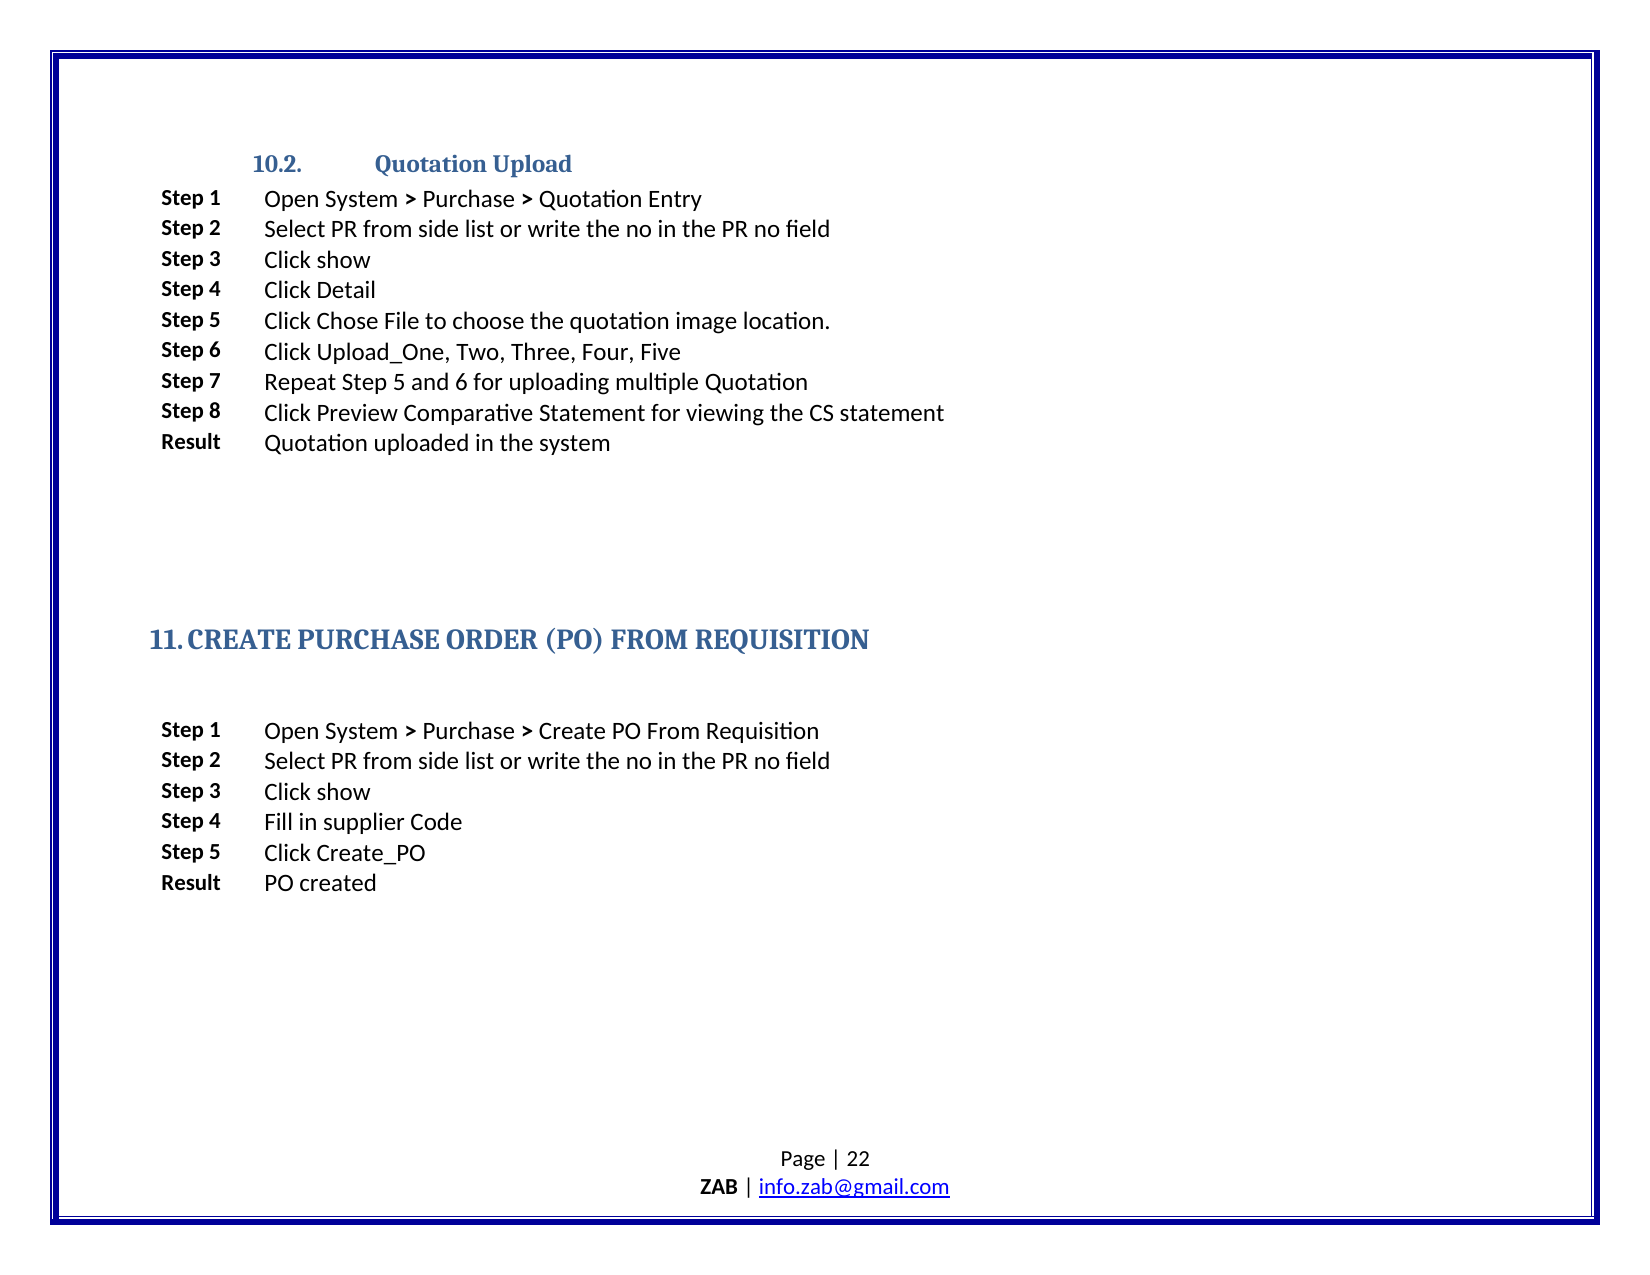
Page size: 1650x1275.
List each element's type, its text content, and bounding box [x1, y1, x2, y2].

table_cell Step 7 [150, 366, 253, 397]
table_cell Result [150, 868, 253, 959]
table_cell Quotation uploaded in the system [253, 427, 1124, 458]
subtitle create Purchase order (po) from requisition [150, 623, 1500, 657]
table_cell Fill in supplier Code [253, 807, 1124, 837]
table_cell Step 5 [150, 837, 253, 868]
table_cell Click Preview Comparative Statement for viewing the CS statement [253, 397, 1124, 427]
table_cell Step 4 [150, 807, 253, 837]
table_cell Step 6 [150, 336, 253, 366]
table_cell Step 2 [150, 214, 253, 244]
table_cell Step 8 [150, 397, 253, 427]
table_cell Step 5 [150, 305, 253, 336]
table_cell Click Upload_One, Two, Three, Four, Five [253, 336, 1124, 366]
table_header Open System > Purchase > Quotation Entry [253, 183, 1124, 213]
table_cell PO created [253, 868, 1124, 959]
table_cell Click Detail [253, 275, 1124, 305]
table_header Step 1 [150, 715, 253, 746]
table_header Step 1 [150, 183, 253, 213]
table_cell Click show [253, 776, 1124, 807]
table_cell Click Create_PO [253, 837, 1124, 868]
table_header Open System > Purchase > Create PO From Requisition [253, 715, 1124, 746]
table_cell Step 3 [150, 776, 253, 807]
table_cell Click Chose File to choose the quotation image location. [253, 305, 1124, 336]
table_cell Result [150, 427, 253, 458]
table_cell Select PR from side list or write the no in the PR no field [253, 214, 1124, 244]
table_cell Step 3 [150, 244, 253, 274]
table_cell Click show [253, 244, 1124, 274]
table_cell Select PR from side list or write the no in the PR no field [253, 746, 1124, 776]
table_cell Step 4 [150, 275, 253, 305]
subtitle Quotation Upload [253, 150, 1500, 179]
table_cell Repeat Step 5 and 6 for uploading multiple Quotation [253, 366, 1124, 397]
table_cell Step 2 [150, 746, 253, 776]
